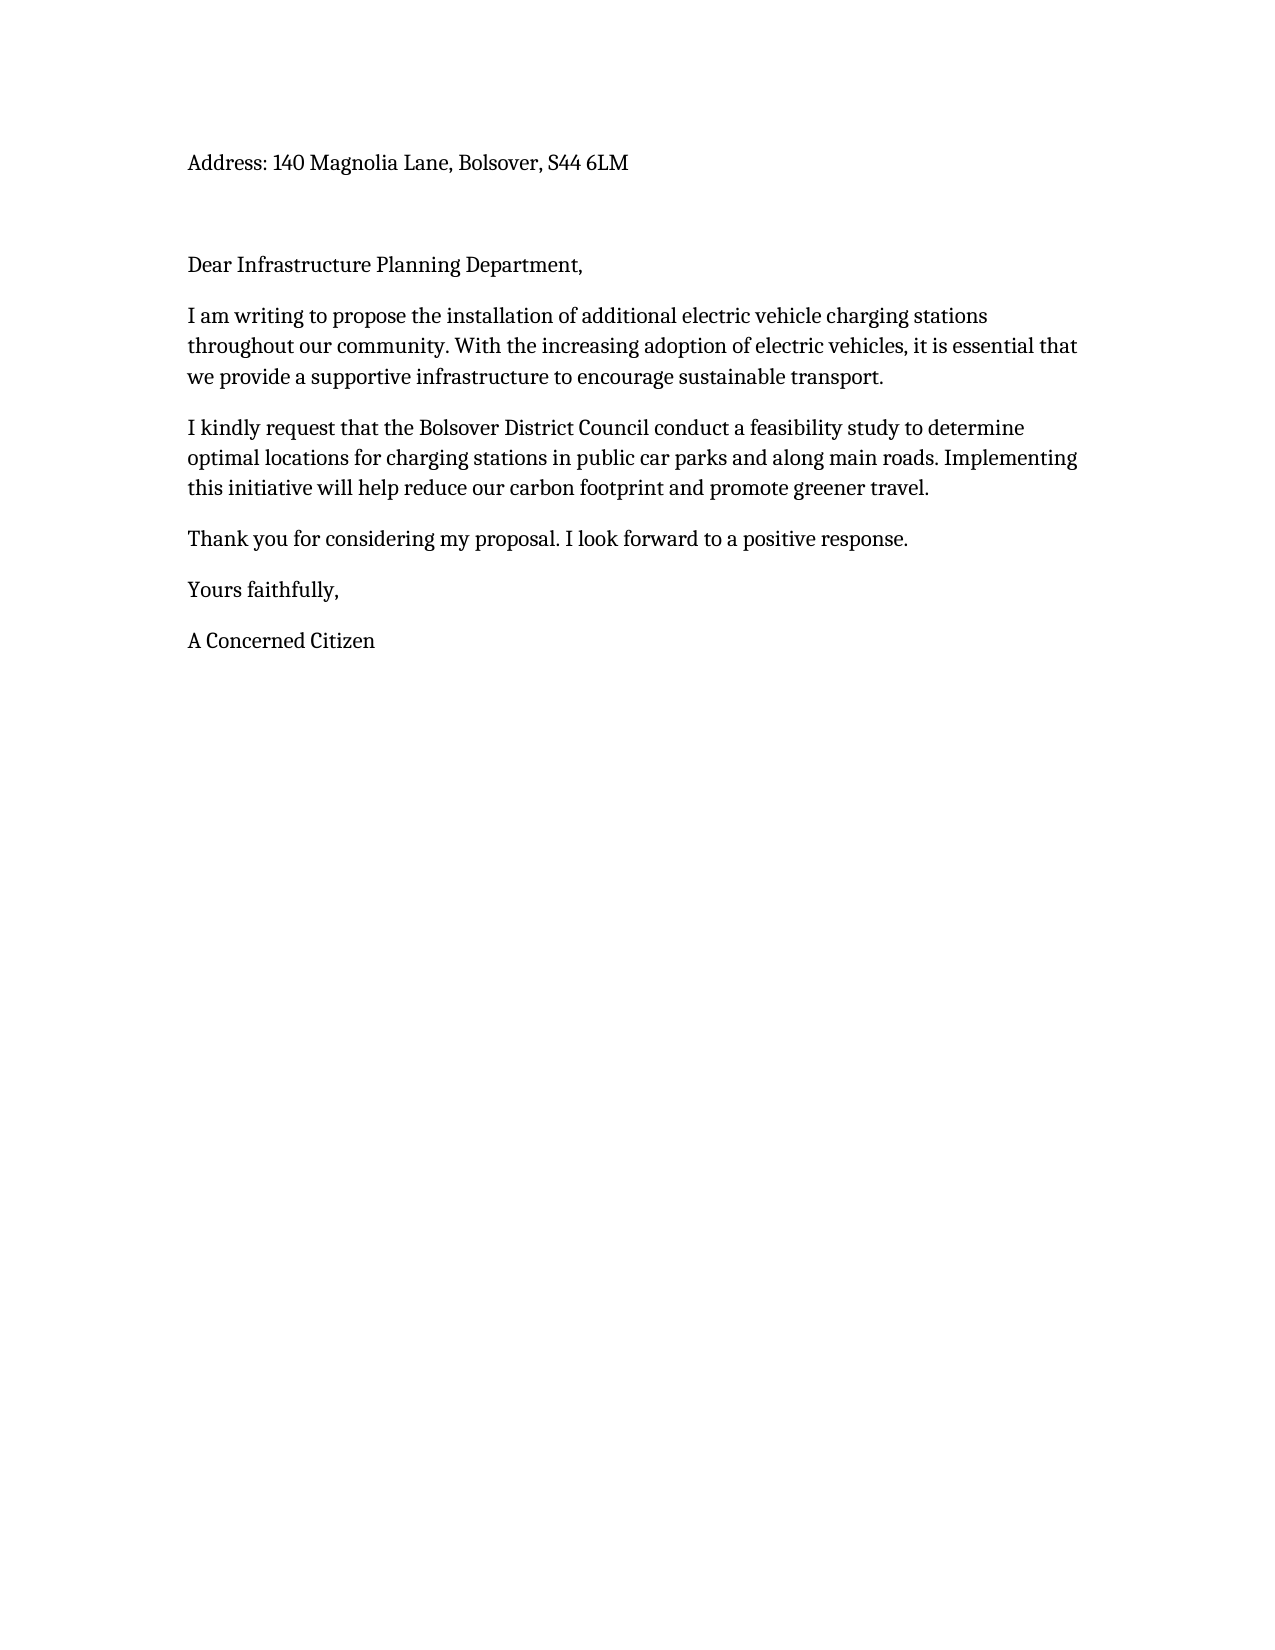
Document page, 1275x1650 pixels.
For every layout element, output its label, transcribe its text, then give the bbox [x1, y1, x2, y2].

text A Concerned Citizen [187, 628, 1087, 654]
text Dear Infrastructure Planning Department, [187, 252, 1087, 278]
text Thank you for considering my proposal. I look forward to a positive response. [187, 526, 1087, 552]
text Yours faithfully, [187, 577, 1087, 603]
text Address: 140 Magnolia Lane, Bolsover, S44 6LM [187, 150, 1087, 176]
text I kindly request that the Bolsover District Council conduct a feasibility study to determine optimal locations for charging stations in public car parks and along main roads. Implementing this initiative will help reduce our carbon footprint and promote greener travel. [187, 414, 1087, 501]
text I am writing to propose the installation of additional electric vehicle charging stations throughout our community. With the increasing adoption of electric vehicles, it is essential that we provide a supportive infrastructure to encourage sustainable transport. [187, 303, 1087, 390]
